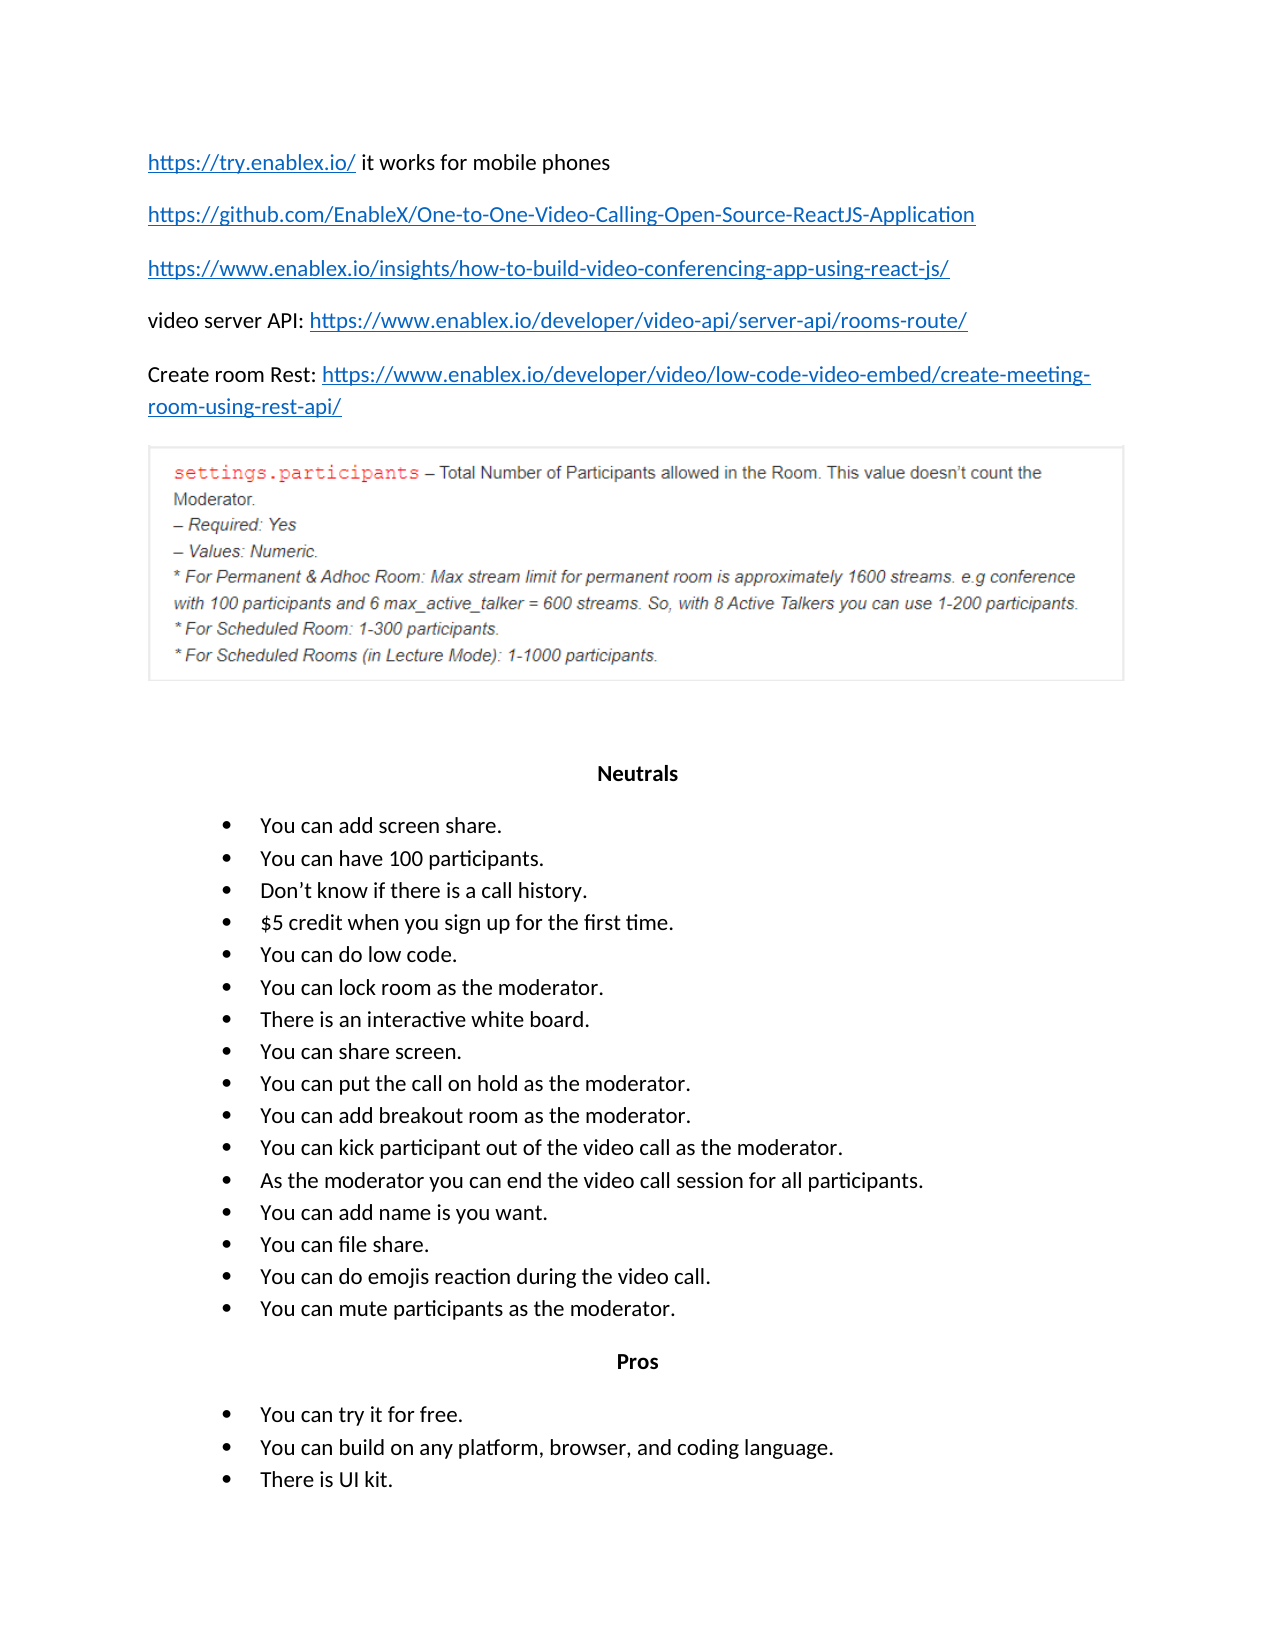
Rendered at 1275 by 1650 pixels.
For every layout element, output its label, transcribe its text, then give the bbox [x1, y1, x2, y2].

list You can put the call on hold as the moderator. [223, 1069, 1127, 1097]
list Don’t know if there is a call history. [223, 876, 1127, 904]
list There is UI kit. [223, 1465, 1127, 1493]
text Neutrals [148, 759, 1127, 787]
list You can build on any platform, browser, and coding language. [223, 1433, 1127, 1461]
picture [147, 445, 1128, 681]
list You can do emojis reaction during the video call. [223, 1262, 1127, 1290]
list You can try it for free. [223, 1401, 1127, 1428]
list You can add name is you want. [223, 1198, 1127, 1226]
text Pros [148, 1347, 1127, 1376]
list As the moderator you can end the video call session for all participants. [223, 1166, 1127, 1194]
text https://try.enablex.io/ it works for mobile phones [148, 148, 1127, 176]
text https://github.com/EnableX/One-to-One-Video-Calling-Open-Source-ReactJS-Application [148, 201, 1127, 229]
list You can share screen. [223, 1037, 1127, 1065]
list You can add breakout room as the moderator. [223, 1101, 1127, 1129]
list You can add screen share. [223, 812, 1127, 840]
text Create room Rest: https://www.enablex.io/developer/video/low-code-video-embed/create-meeting-room-using-rest-api/ [148, 360, 1127, 420]
list You can kick participant out of the video call as the moderator. [223, 1133, 1127, 1162]
list You can file share. [223, 1230, 1127, 1258]
text https://www.enablex.io/insights/how-to-build-video-conferencing-app-using-react-js/ [148, 254, 1127, 282]
list $5 credit when you sign up for the first time. [223, 908, 1127, 936]
text video server API: https://www.enablex.io/developer/video-api/server-api/rooms-route/ [148, 307, 1127, 335]
list You can have 100 participants. [223, 844, 1127, 872]
list You can mute participants as the moderator. [223, 1294, 1127, 1322]
list You can lock room as the moderator. [223, 973, 1127, 1001]
list There is an interactive white board. [223, 1005, 1127, 1033]
list You can do low code. [223, 940, 1127, 968]
